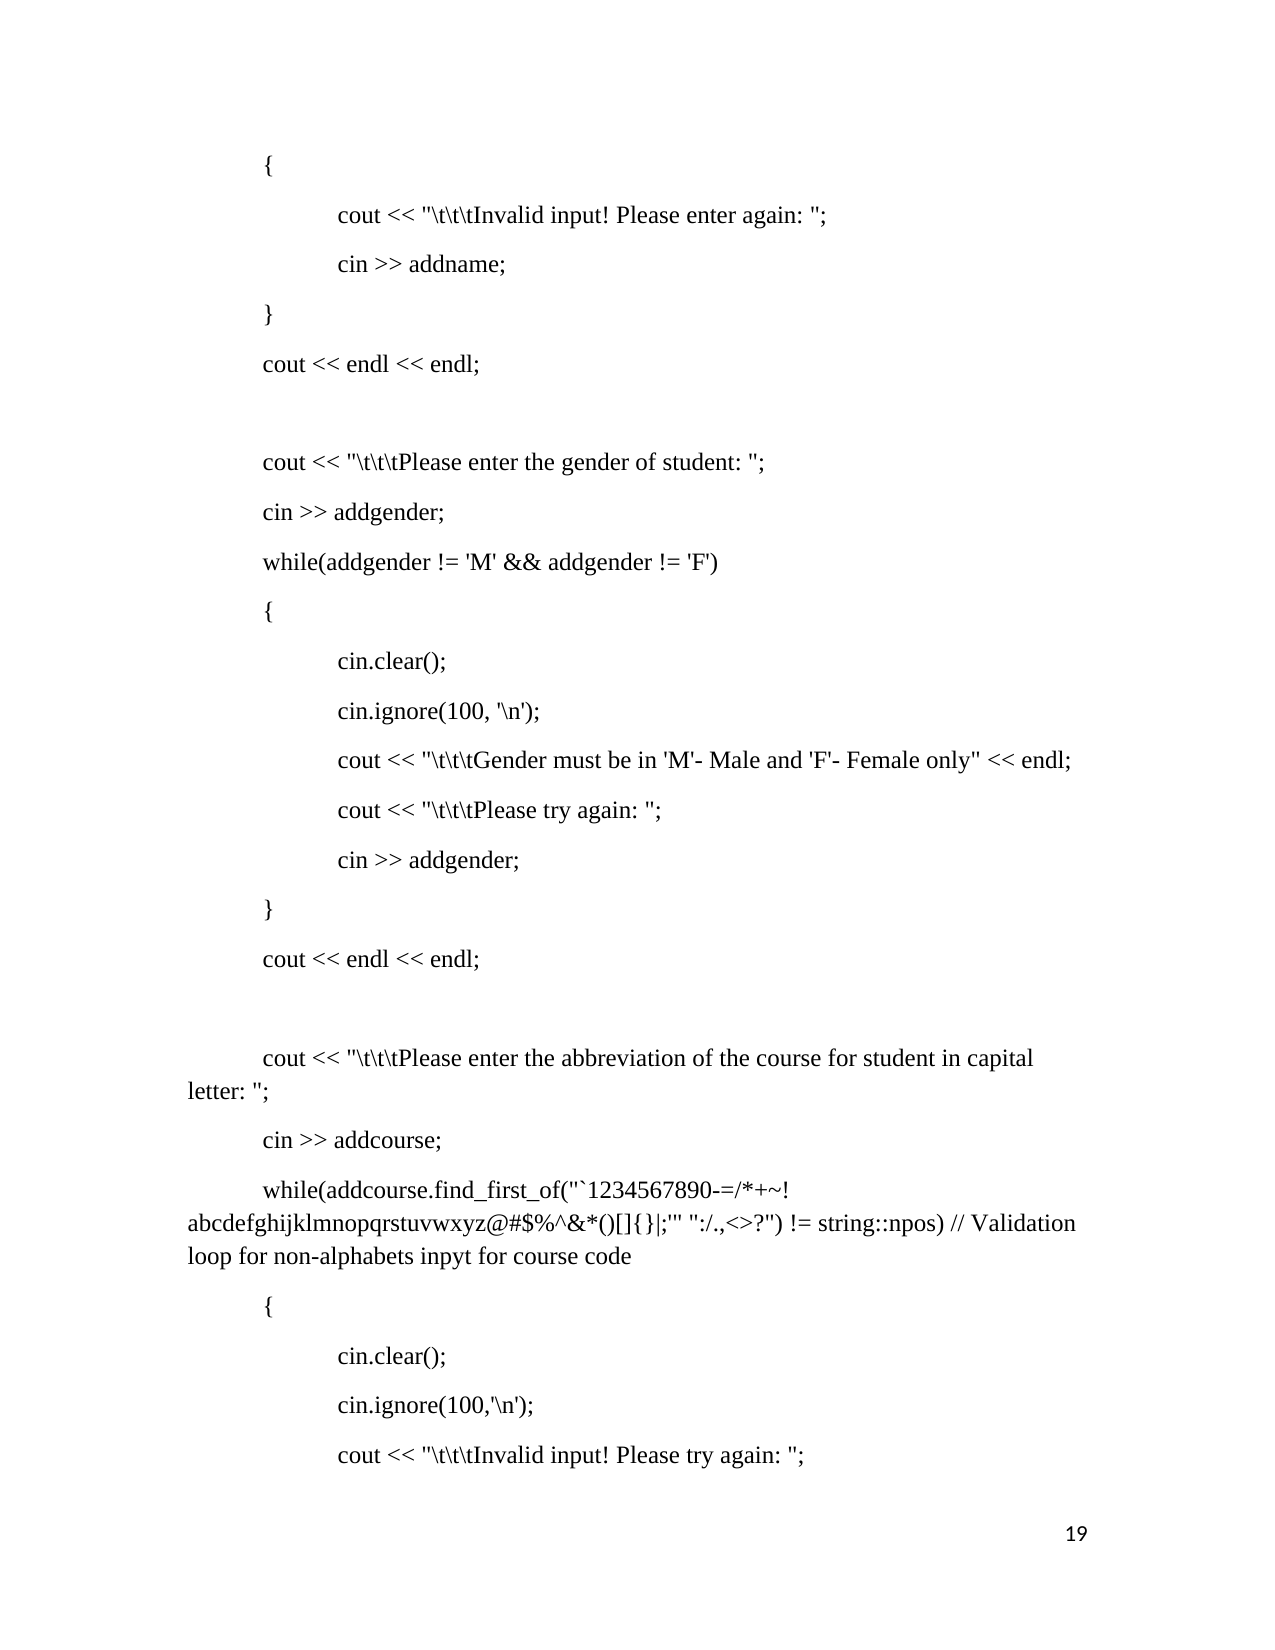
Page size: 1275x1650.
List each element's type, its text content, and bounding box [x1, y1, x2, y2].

text cin.ignore(100, '\n'); [187, 696, 1087, 724]
text cout << "\t\t\tPlease enter the abbreviation of the course for student in capital letter: "; [187, 1043, 1087, 1105]
text { [187, 150, 1087, 179]
text cout << "\t\t\tGender must be in 'M'- Male and 'F'- Female only" << endl; [187, 746, 1087, 774]
text cin >> addcourse; [187, 1126, 1087, 1154]
text cout << "\t\t\tInvalid input! Please enter again: "; [187, 200, 1087, 228]
text { [187, 596, 1087, 625]
text cin >> addgender; [187, 497, 1087, 526]
text cout << "\t\t\tPlease enter the gender of student: "; [187, 447, 1087, 476]
text cout << "\t\t\tPlease try again: "; [187, 795, 1087, 824]
text while(addgender != 'M' && addgender != 'F') [187, 547, 1087, 576]
text } [187, 299, 1087, 328]
text cin.clear(); [187, 1341, 1087, 1369]
text while(addcourse.find_first_of("`1234567890-=/*+~!abcdefghijklmnopqrstuvwxyz@#$%^&*()[]{}|;'" ":/.,<>?") != string::npos) // Validation loop for non-alphabets inpyt for course code [187, 1175, 1087, 1270]
text cin.clear(); [187, 646, 1087, 675]
text cout << endl << endl; [187, 944, 1087, 973]
text cin.ignore(100,'\n'); [187, 1390, 1087, 1419]
text cout << endl << endl; [187, 349, 1087, 377]
text } [187, 894, 1087, 923]
text cin >> addname; [187, 249, 1087, 278]
text { [187, 1291, 1087, 1320]
text cin >> addgender; [187, 845, 1087, 874]
text cout << "\t\t\tInvalid input! Please try again: "; [187, 1440, 1087, 1469]
